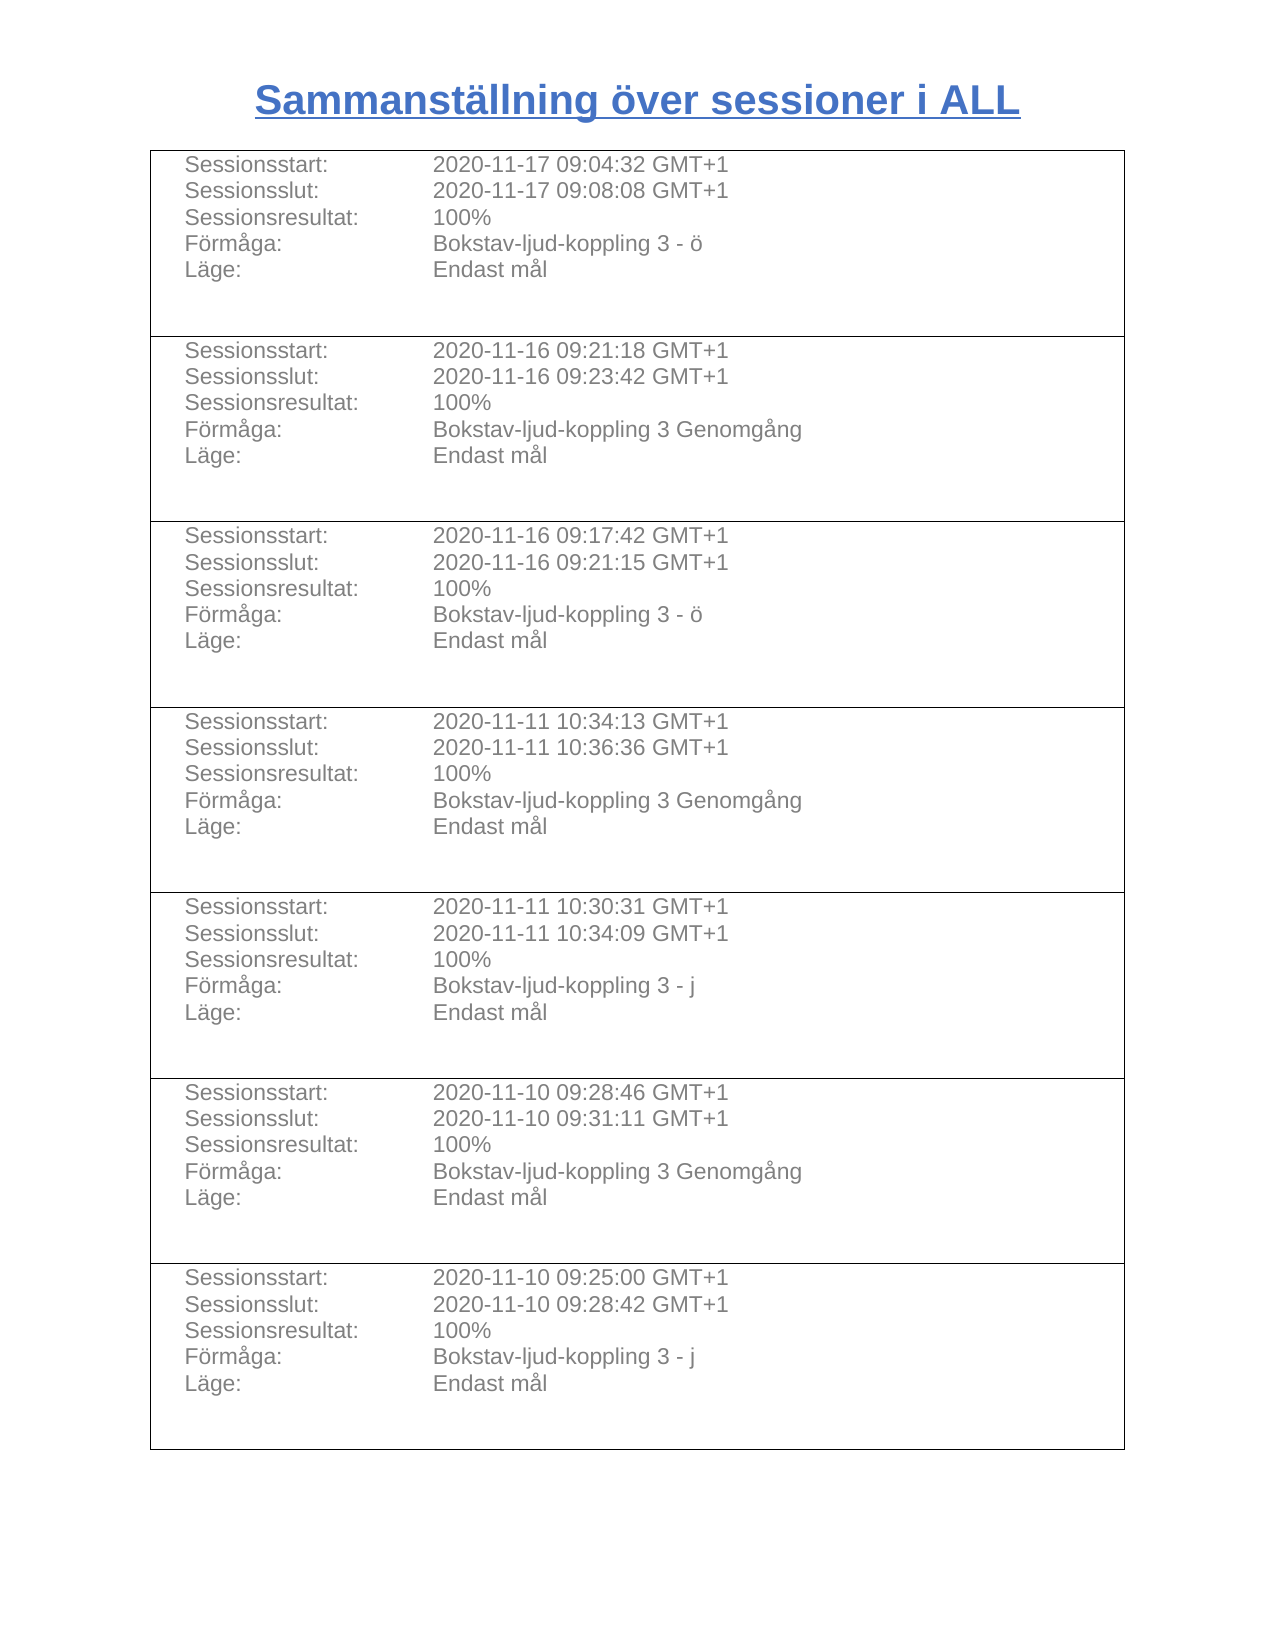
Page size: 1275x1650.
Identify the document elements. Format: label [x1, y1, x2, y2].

table_cell [151, 893, 1124, 1078]
table_cell [151, 151, 1124, 336]
table_cell [151, 337, 1124, 521]
table_cell [151, 522, 1124, 707]
table_cell [151, 1079, 1124, 1263]
table_cell [151, 708, 1124, 892]
table_cell [151, 1264, 1124, 1449]
